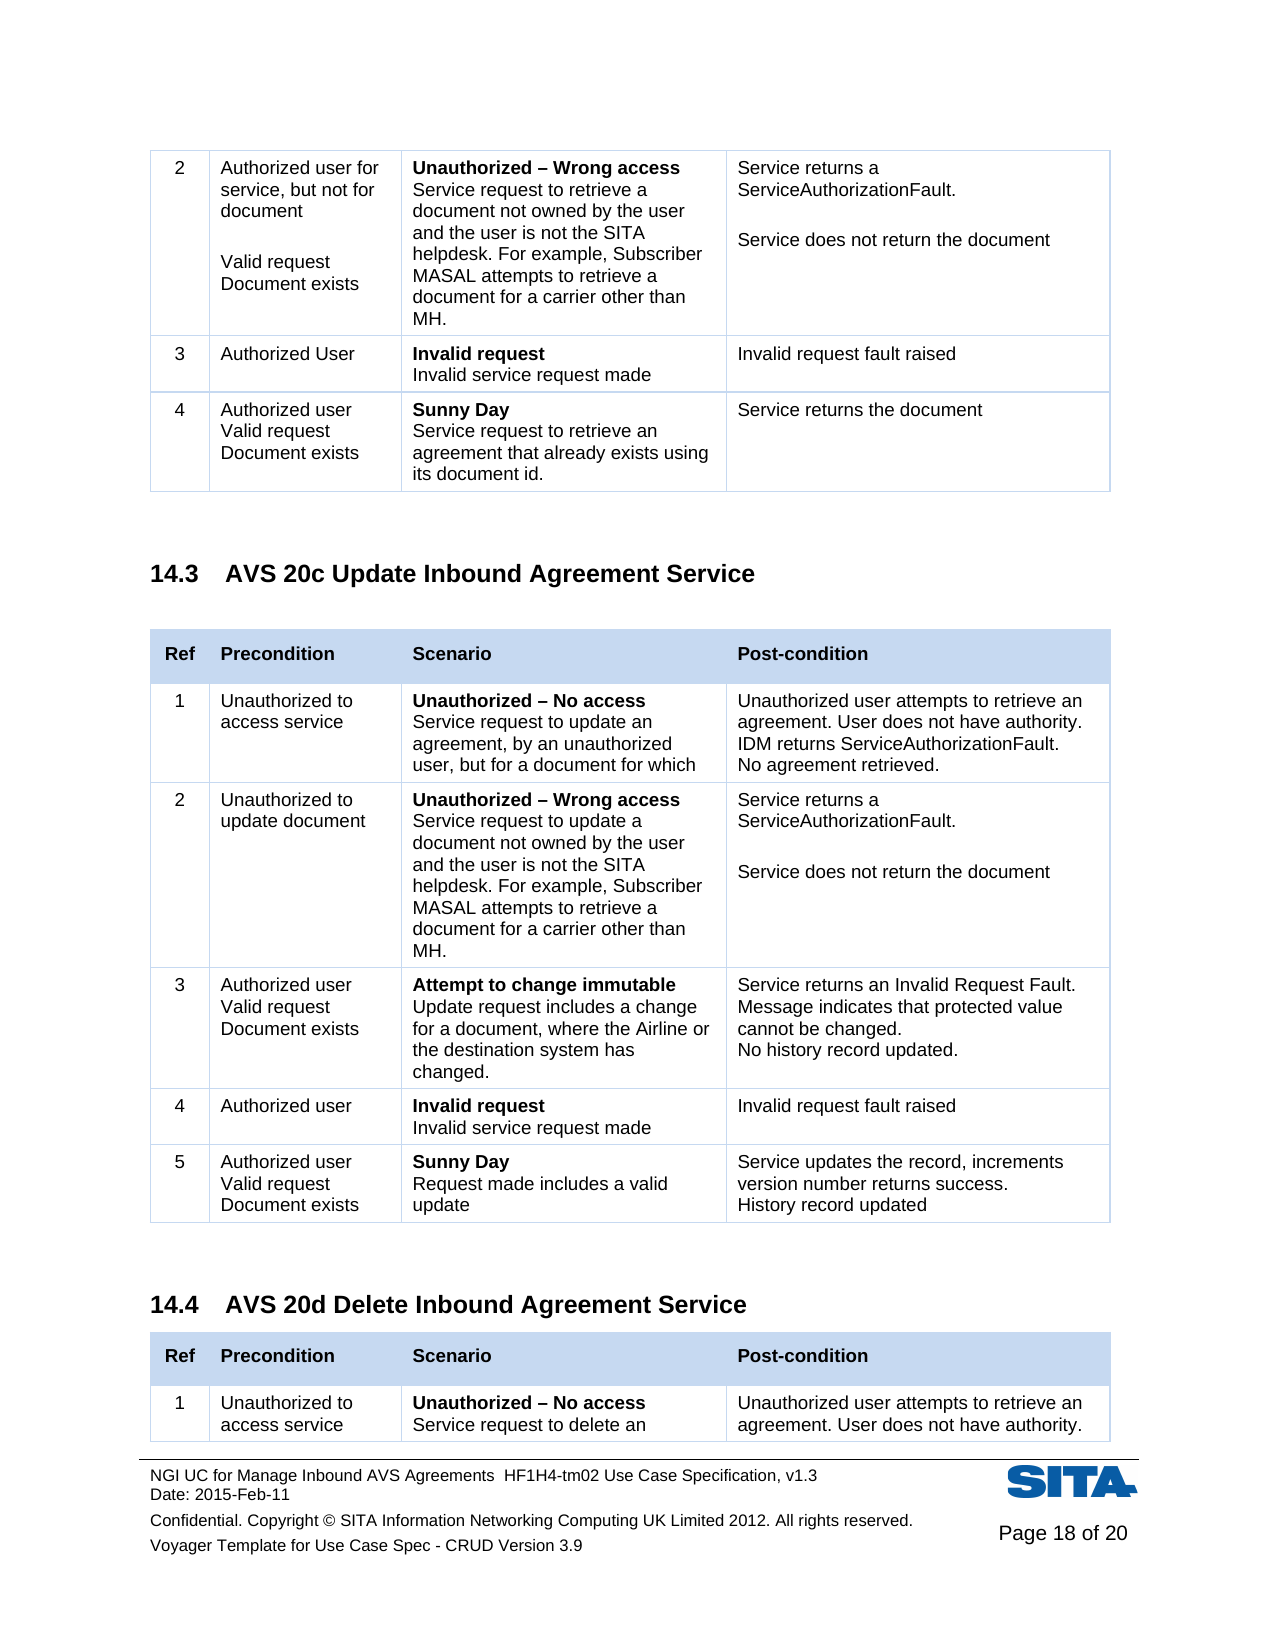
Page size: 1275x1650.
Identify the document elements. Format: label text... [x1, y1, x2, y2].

table_cell Invalid request fault raised [727, 336, 1109, 391]
table_cell Unauthorized to update document [210, 783, 401, 967]
table_cell Service returns a ServiceAuthorizationFault. Service does not return the document [727, 783, 1109, 967]
table_cell Sunny Day Service request to retrieve an agreement that already exists using its document id. [402, 393, 726, 491]
table_cell Service returns the document [727, 393, 1109, 491]
table_cell Invalid request fault raised [727, 1089, 1109, 1144]
table_cell Service returns an Invalid Request Fault. Message indicates that protected value cannot be changed. No history record updated. [727, 968, 1109, 1088]
table_cell Unauthorized to access service [210, 1386, 401, 1441]
table_cell 3 [151, 336, 209, 391]
subtitle AVS 20c Update Inbound Agreement Service [150, 559, 1125, 617]
table_cell Attempt to change immutable Update request includes a change for a document, where the Airline or the destination system has changed. [402, 968, 726, 1088]
subtitle AVS 20d Delete Inbound Agreement Service [150, 1290, 1125, 1319]
table_cell Unauthorized user attempts to retrieve an agreement. User does not have authority. IDM returns ServiceAuthorizationFault. No agreement retrieved. [727, 684, 1109, 782]
table_cell Authorized user Valid request Document exists [210, 393, 401, 491]
table_header Post-condition [727, 630, 1109, 683]
table_cell Unauthorized – No access Service request to update an agreement, by an unauthorized user, but for a document for which [402, 684, 726, 782]
table_header Post-condition [727, 1333, 1109, 1385]
table_cell Unauthorized – Wrong access Service request to retrieve a document not owned by the user and the user is not the SITA helpdesk. For example, Subscriber MASAL attempts to retrieve a document for a carrier other than MH. [402, 151, 726, 335]
table_header Precondition [210, 1333, 401, 1385]
picture [1007, 1465, 1138, 1498]
table_cell Sunny Day Request made includes a valid update [402, 1145, 726, 1222]
table_cell Unauthorized to access service [210, 684, 401, 782]
table_header Scenario [402, 1333, 726, 1385]
table_cell 3 [151, 968, 209, 1088]
table_cell 1 [151, 684, 209, 782]
table_cell 5 [151, 1145, 209, 1222]
table_cell Unauthorized – No access Service request to delete an agreement, by an unauthorized user, but for a document for which [402, 1386, 726, 1441]
table_header Scenario [402, 630, 726, 683]
table_header Ref [151, 630, 209, 683]
table_cell Invalid request Invalid service request made [402, 1089, 726, 1144]
table_cell 2 [151, 783, 209, 967]
table_header Ref [151, 1333, 209, 1385]
table_cell 1 [151, 1386, 209, 1441]
table_cell Authorized user [210, 1089, 401, 1144]
table_cell 4 [151, 1089, 209, 1144]
table_cell Service returns a ServiceAuthorizationFault. Service does not return the document [727, 151, 1109, 335]
table_header Precondition [210, 630, 401, 683]
table_cell 2 [151, 151, 209, 335]
table_cell Authorized User [210, 336, 401, 391]
table_cell 4 [151, 393, 209, 491]
table_cell Authorized user for service, but not for document Valid request Document exists [210, 151, 401, 335]
table_cell Service updates the record, increments version number returns success. History record updated [727, 1145, 1109, 1222]
table_cell Authorized user Valid request Document exists [210, 968, 401, 1088]
table_cell Unauthorized – Wrong access Service request to update a document not owned by the user and the user is not the SITA helpdesk. For example, Subscriber MASAL attempts to retrieve a document for a carrier other than MH. [402, 783, 726, 967]
table_cell Invalid request Invalid service request made [402, 336, 726, 391]
table_cell Authorized user Valid request Document exists [210, 1145, 401, 1222]
